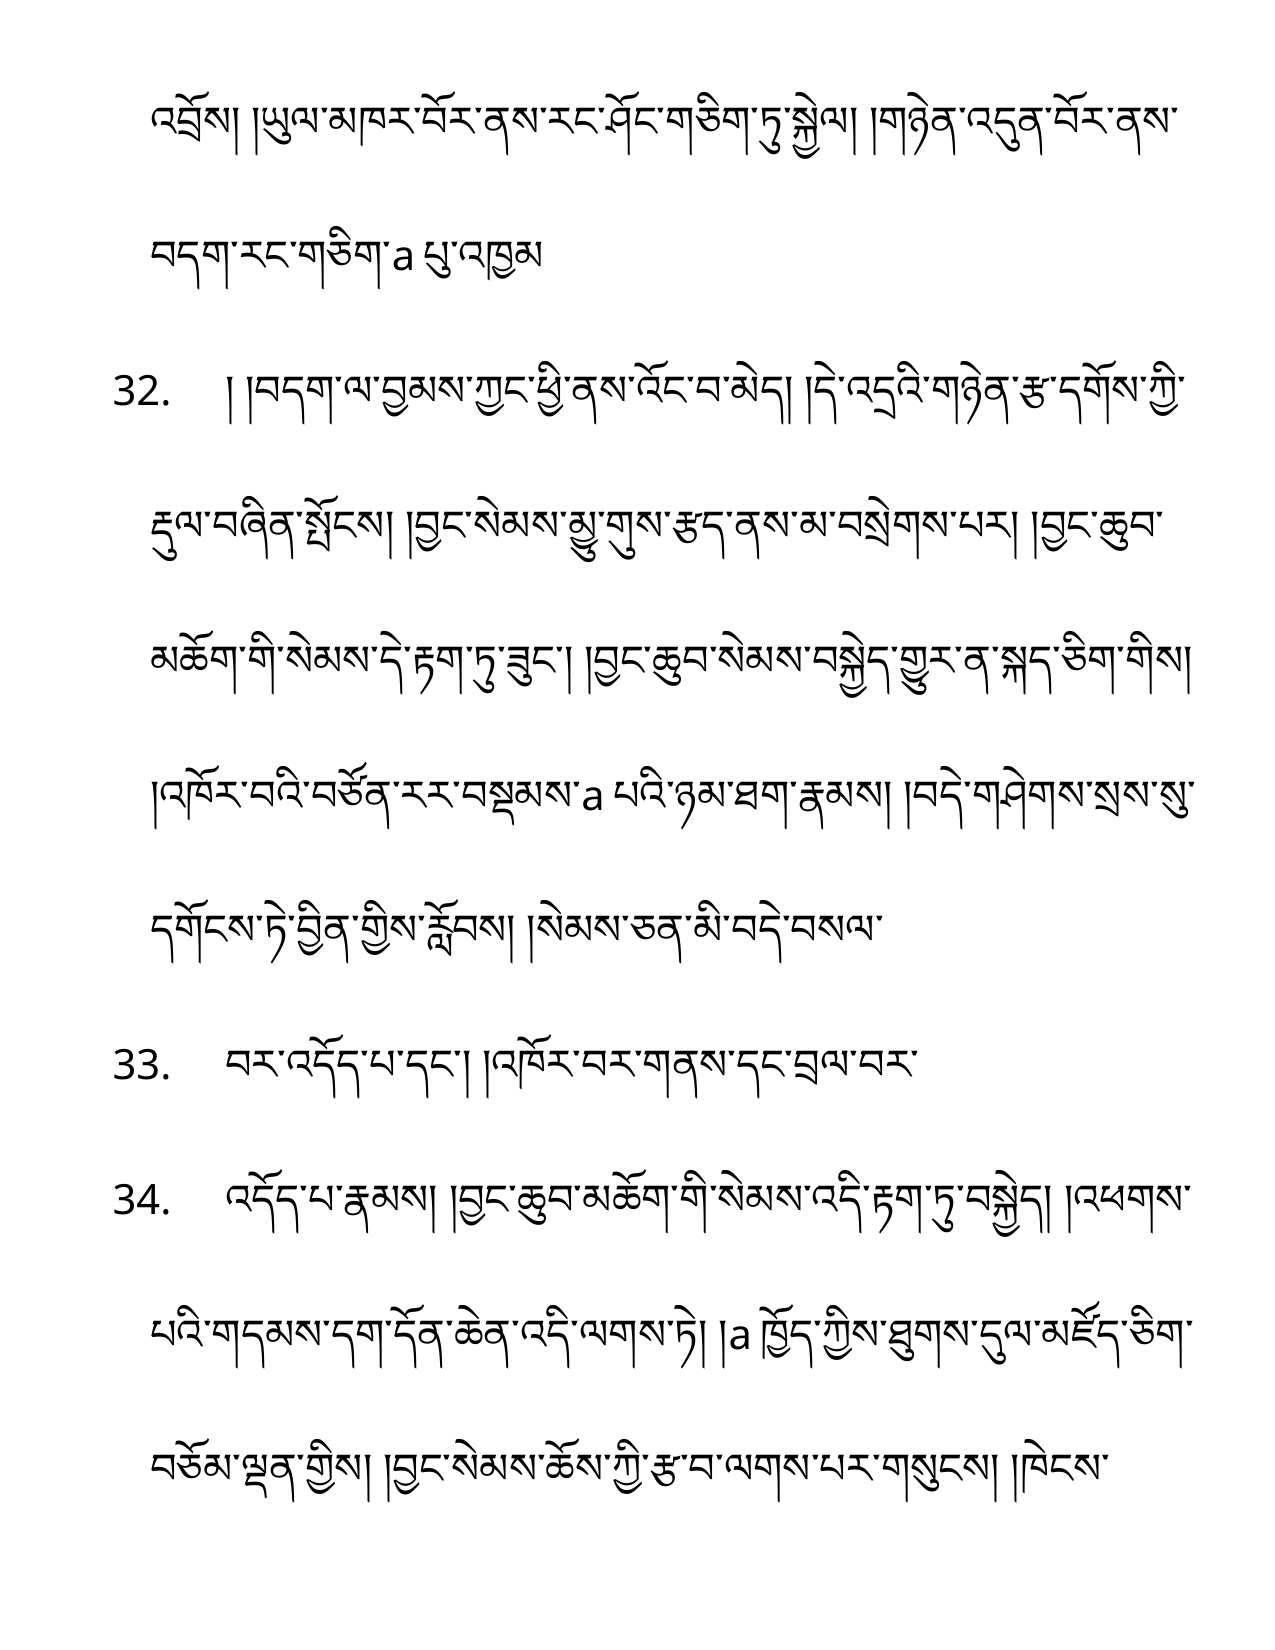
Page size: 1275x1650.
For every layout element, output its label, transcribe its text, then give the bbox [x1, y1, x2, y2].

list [112, 1153, 1200, 1540]
list ། །བདག་ལ་བྱམས་ཀྱང་ཕྱི་ནས་འོང་བ་མེད། །དེ་འདྲའི་གཉེན་རྩ་དགོས་ཀྱི་རྡུལ་བཞིན་སྤོངས། །བྱང་སེམས་མྱུ་གུས་རྩད་ནས་མ་བསྲེགས་པར། །བྱང་ཆུབ་མཆོག་གི་སེམས་དེ་རྟག་ཏུ་ཟུང༌། །བྱང་ཆུབ་སེམས་བསྐྱེད་གྱུར་ན་སྐད་ཅིག་གིས། །འཁོར་བའི་བཙོན་རར་བསྡམས་aཔའི་ཉམ་ཐག་རྣམས། །བདེ་གཤེགས་སྲས་སུ་དགོངས་ཏེ་བྱིན་གྱིས་རློབས། །སེམས་ཅན་མི་བདེ་བསལ་ [112, 344, 1200, 1001]
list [112, 75, 1200, 327]
list བར་འདོད་པ་དང༌། །འཁོར་བར་གནས་དང་བྲལ་བར་ [112, 1018, 1200, 1136]
